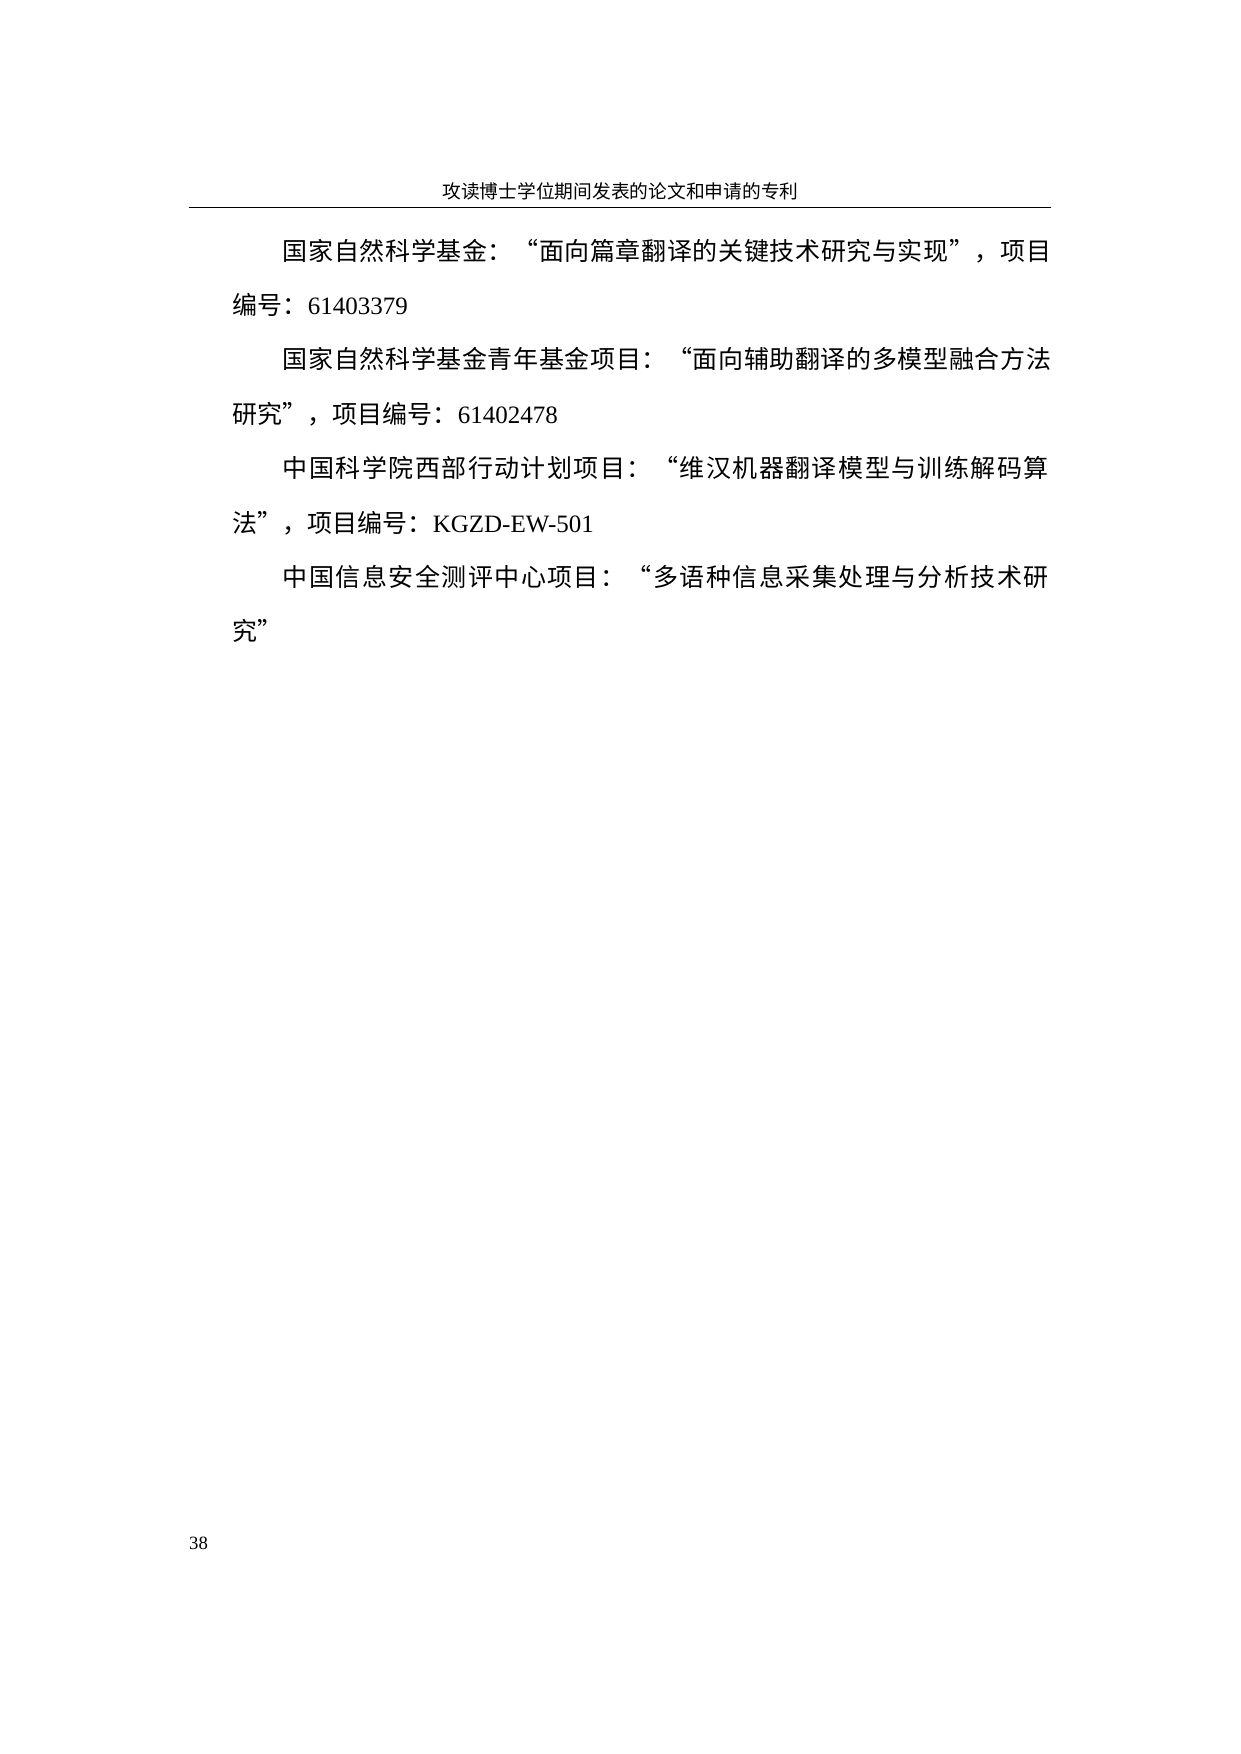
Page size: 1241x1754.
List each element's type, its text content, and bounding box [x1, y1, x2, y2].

text 中国信息安全测评中心项目：“多语种信息采集处理与分析技术研究” [233, 557, 1051, 648]
text 国家自然科学基金：“面向篇章翻译的关键技术研究与实现”，项目编号：61403379 [233, 231, 1051, 322]
text 中国科学院西部行动计划项目：“维汉机器翻译模型与训练解码算法”，项目编号：KGZD-EW-501 [233, 449, 1051, 539]
text 国家自然科学基金青年基金项目：“面向辅助翻译的多模型融合方法研究”，项目编号：61402478 [233, 340, 1051, 431]
